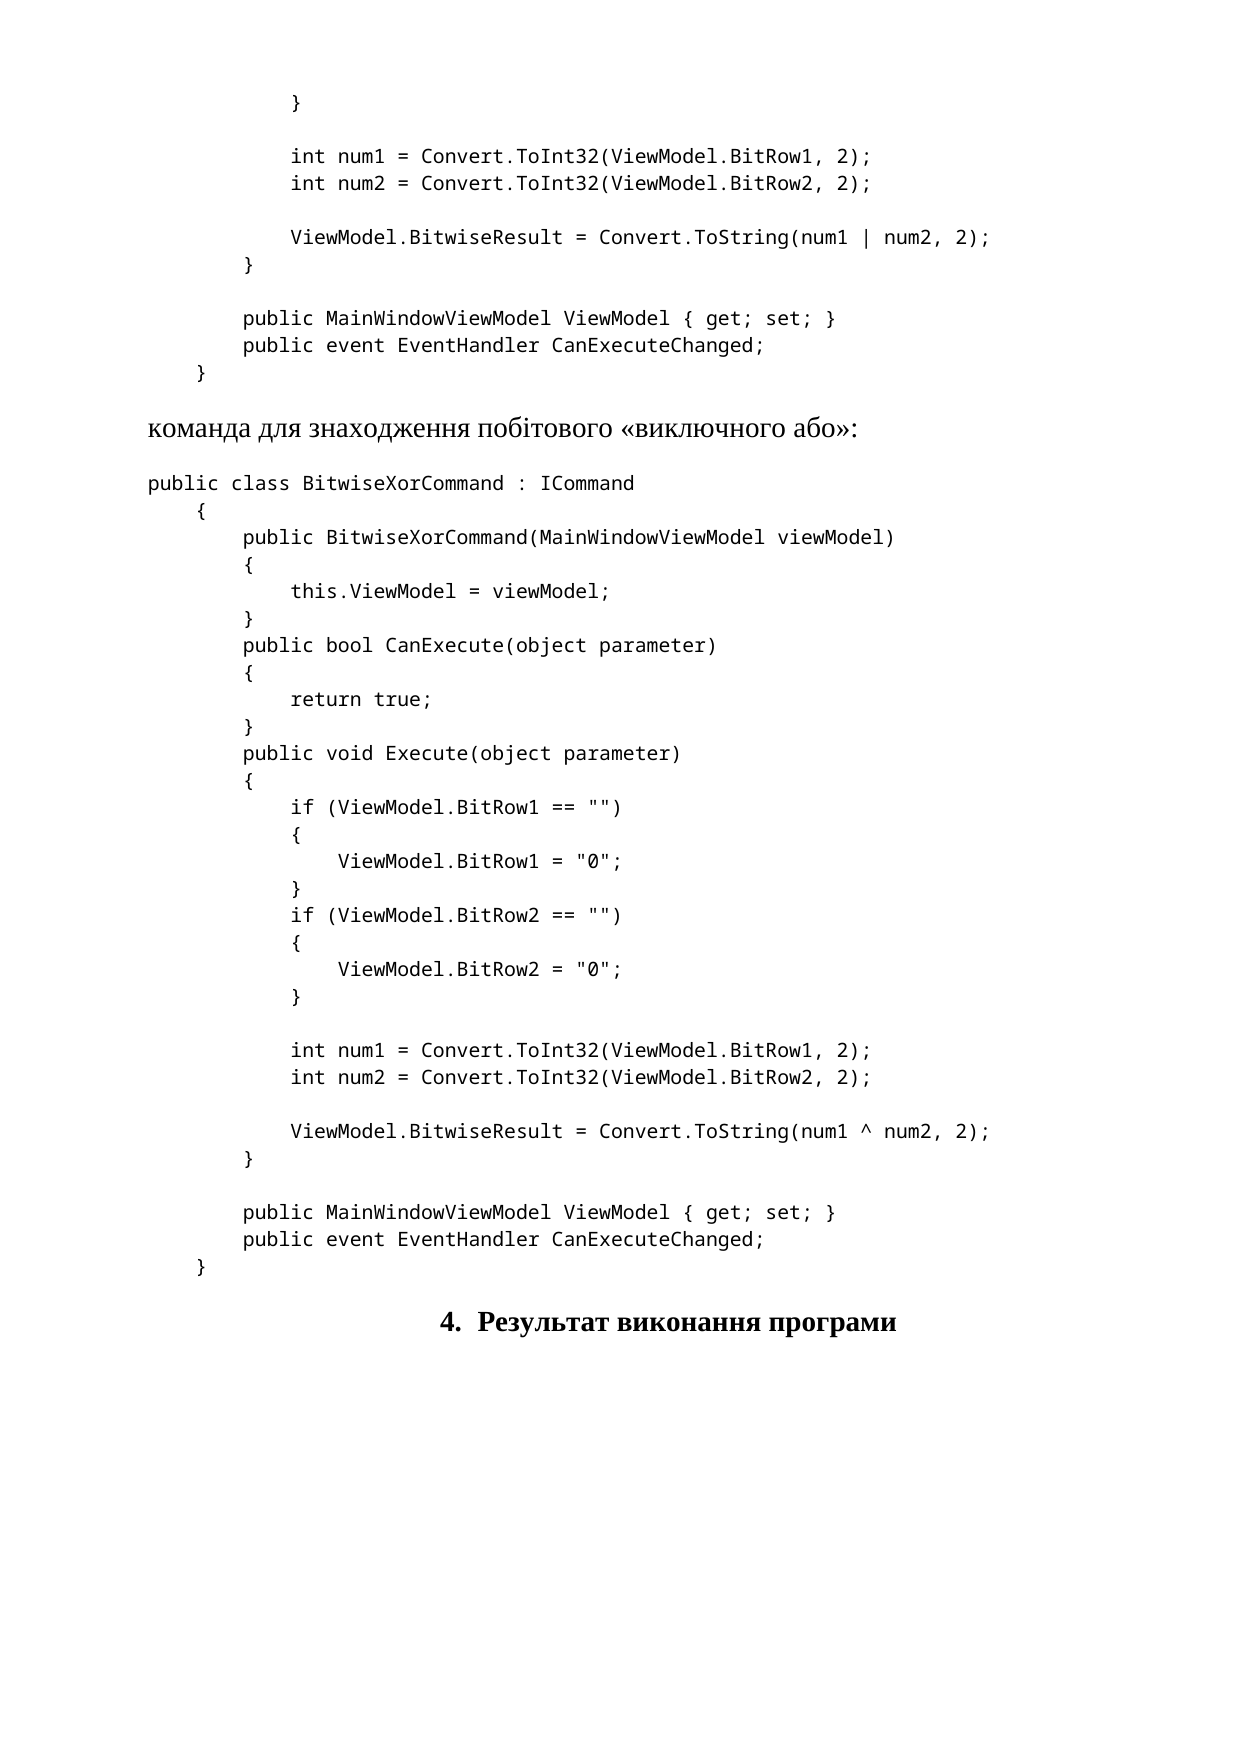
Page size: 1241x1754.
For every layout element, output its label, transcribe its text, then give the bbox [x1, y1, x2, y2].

text } [148, 712, 1152, 739]
text int num2 = Convert.ToInt32(ViewModel.BitRow2, 2); [148, 169, 1152, 196]
text public event EventHandler CanExecuteChanged; [148, 1225, 1152, 1252]
text int num1 = Convert.ToInt32(ViewModel.BitRow1, 2); [148, 1036, 1152, 1063]
list Результат виконання програми [185, 1304, 1152, 1337]
text } [148, 358, 1152, 385]
text { [148, 496, 1152, 523]
text ViewModel.BitwiseResult = Convert.ToString(num1 | num2, 2); [148, 223, 1152, 250]
text { [148, 550, 1152, 577]
text public MainWindowViewModel ViewModel { get; set; } [148, 304, 1152, 331]
text } [148, 250, 1152, 277]
text ViewModel.BitRow1 = "0"; [148, 847, 1152, 874]
text return true; [148, 685, 1152, 712]
text { [148, 766, 1152, 793]
text } [148, 982, 1152, 1009]
text } [148, 874, 1152, 901]
text public MainWindowViewModel ViewModel { get; set; } [148, 1198, 1152, 1225]
text ViewModel.BitRow2 = "0"; [148, 955, 1152, 982]
text public class BitwiseXorCommand : ICommand [148, 469, 1152, 496]
text команда для знаходження побітового «виключного або»: [148, 410, 1152, 444]
text public BitwiseXorCommand(MainWindowViewModel viewModel) [148, 523, 1152, 550]
text ViewModel.BitwiseResult = Convert.ToString(num1 ^ num2, 2); [148, 1117, 1152, 1144]
text } [148, 1144, 1152, 1171]
text public void Execute(object parameter) [148, 739, 1152, 766]
text { [148, 658, 1152, 685]
text { [148, 820, 1152, 847]
text } [148, 604, 1152, 631]
text } [148, 88, 1152, 116]
text if (ViewModel.BitRow1 == "") [148, 793, 1152, 820]
text public event EventHandler CanExecuteChanged; [148, 331, 1152, 358]
text public bool CanExecute(object parameter) [148, 631, 1152, 658]
text } [148, 1252, 1152, 1279]
text this.ViewModel = viewModel; [148, 577, 1152, 604]
text int num2 = Convert.ToInt32(ViewModel.BitRow2, 2); [148, 1063, 1152, 1090]
text if (ViewModel.BitRow2 == "") [148, 901, 1152, 928]
text int num1 = Convert.ToInt32(ViewModel.BitRow1, 2); [148, 142, 1152, 169]
text { [148, 928, 1152, 955]
